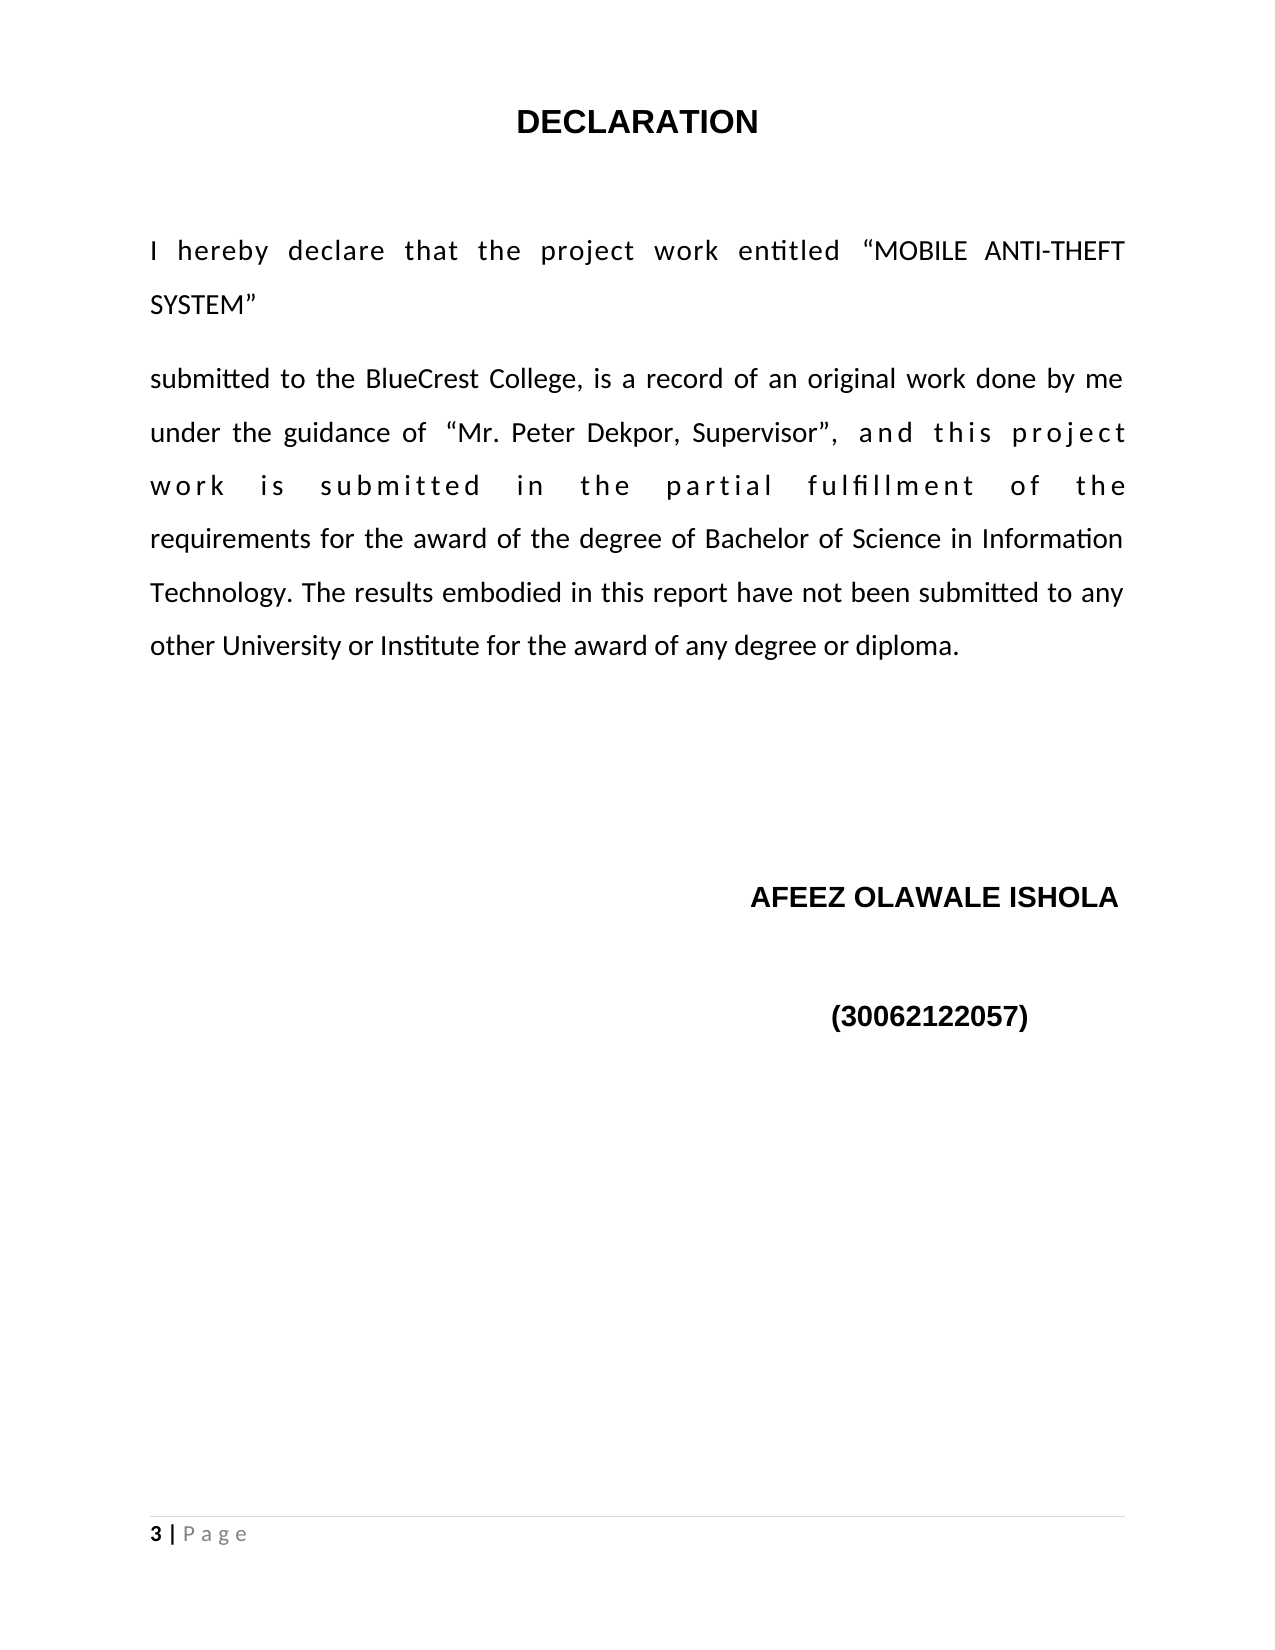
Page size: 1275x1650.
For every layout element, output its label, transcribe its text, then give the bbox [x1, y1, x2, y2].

text DECLARATION [150, 102, 1125, 141]
text submitted to the BlueCrest College, is a record of an original work done by me under the guidance of “Mr. Peter Dekpor, Supervisor”, and this project work is submitted in the partial fulfillment of the requirements for the award of the degree of Bachelor of Science in Information Technology. The results embodied in this report have not been submitted to any other University or Institute for the award of any degree or diploma. [150, 360, 1125, 663]
text AFEEZ OLAWALE ISHOLA [750, 880, 1125, 913]
text (30062122057) [675, 998, 1125, 1032]
text I hereby declare that the project work entitled “MOBILE ANTI-THEFT SYSTEM” [150, 232, 1125, 322]
